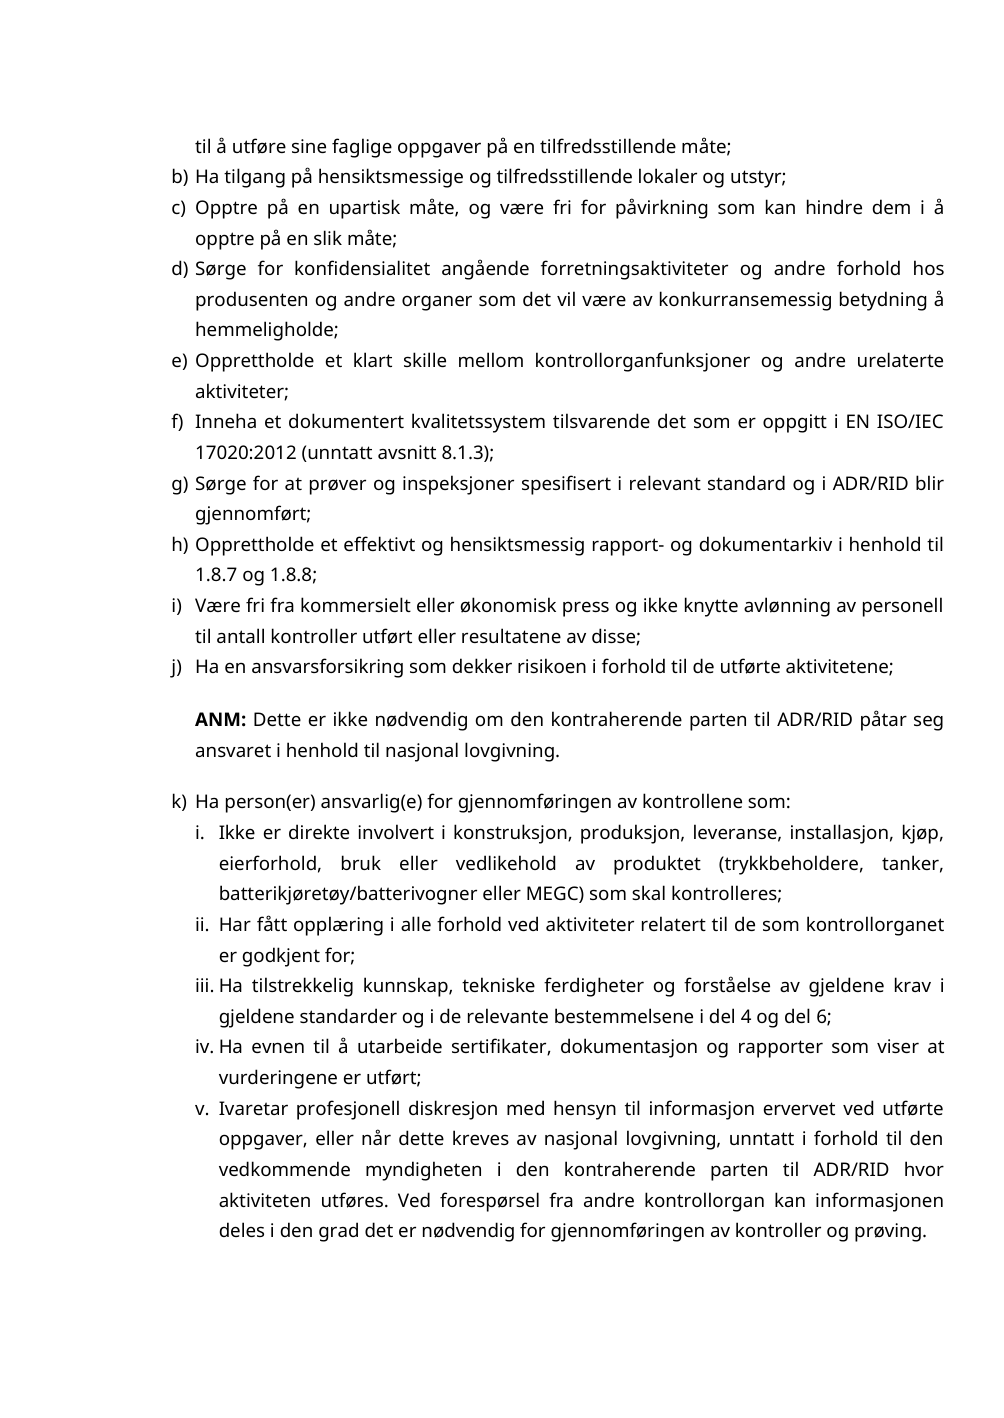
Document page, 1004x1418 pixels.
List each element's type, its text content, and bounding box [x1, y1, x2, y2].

text ANM: Dette er ikke nødvendig om den kontraherende parten til ADR/RID påtar seg ansvaret i henhold til nasjonal lovgivning. [195, 707, 945, 763]
text c) Opptre på en upartisk måte, og være fri for påvirkning som kan hindre dem i å opptre på en slik måte; [171, 194, 945, 250]
text b) Ha tilgang på hensiktsmessige og tilfredsstillende lokaler og utstyr; [171, 163, 945, 189]
text v. Ivaretar profesjonell diskresjon med hensyn til informasjon ervervet ved utførte oppgaver, eller når dette kreves av nasjonal lovgivning, unntatt i forhold til den vedkommende myndigheten i den kontraherende parten til ADR/RID hvor aktiviteten utføres. Ved forespørsel fra andre kontrollorgan kan informasjonen deles i den grad det er nødvendig for gjennomføringen av kontroller og prøving. [195, 1095, 945, 1243]
text i. Ikke er direkte involvert i konstruksjon, produksjon, leveranse, installasjon, kjøp, eierforhold, bruk eller vedlikehold av produktet (trykkbeholdere, tanker, batterikjøretøy/batterivogner eller MEGC) som skal kontrolleres; [195, 819, 945, 906]
text iii. Ha tilstrekkelig kunnskap, tekniske ferdigheter og forståelse av gjeldene krav i gjeldene standarder og i de relevante bestemmelsene i del 4 og del 6; [195, 972, 945, 1029]
text k) Ha person(er) ansvarlig(e) for gjennomføringen av kontrollene som: [171, 789, 945, 814]
text h) Opprettholde et effektivt og hensiktsmessig rapport- og dokumentarkiv i henhold til 1.8.7 og 1.8.8; [171, 531, 945, 587]
text i) Være fri fra kommersielt eller økonomisk press og ikke knytte avlønning av personell til antall kontroller utført eller resultatene av disse; [171, 592, 945, 648]
text d) Sørge for konfidensialitet angående forretningsaktiviteter og andre forhold hos produsenten og andre organer som det vil være av konkurransemessig betydning å hemmeligholde; [171, 255, 945, 342]
text f) Inneha et dokumentert kvalitetssystem tilsvarende det som er oppgitt i EN ISO/IEC 17020:2012 (unntatt avsnitt 8.1.3); [171, 408, 945, 465]
text j) Ha en ansvarsforsikring som dekker risikoen i forhold til de utførte aktivitetene; [171, 653, 945, 679]
text iv. Ha evnen til å utarbeide sertifikater, dokumentasjon og rapporter som viser at vurderingene er utført; [195, 1034, 945, 1090]
text g) Sørge for at prøver og inspeksjoner spesifisert i relevant standard og i ADR/RID blir gjennomført; [171, 470, 945, 526]
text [171, 133, 945, 158]
text ii. Har fått opplæring i alle forhold ved aktiviteter relatert til de som kontrollorganet er godkjent for; [195, 911, 945, 967]
text e) Opprettholde et klart skille mellom kontrollorganfunksjoner og andre urelaterte aktiviteter; [171, 347, 945, 403]
